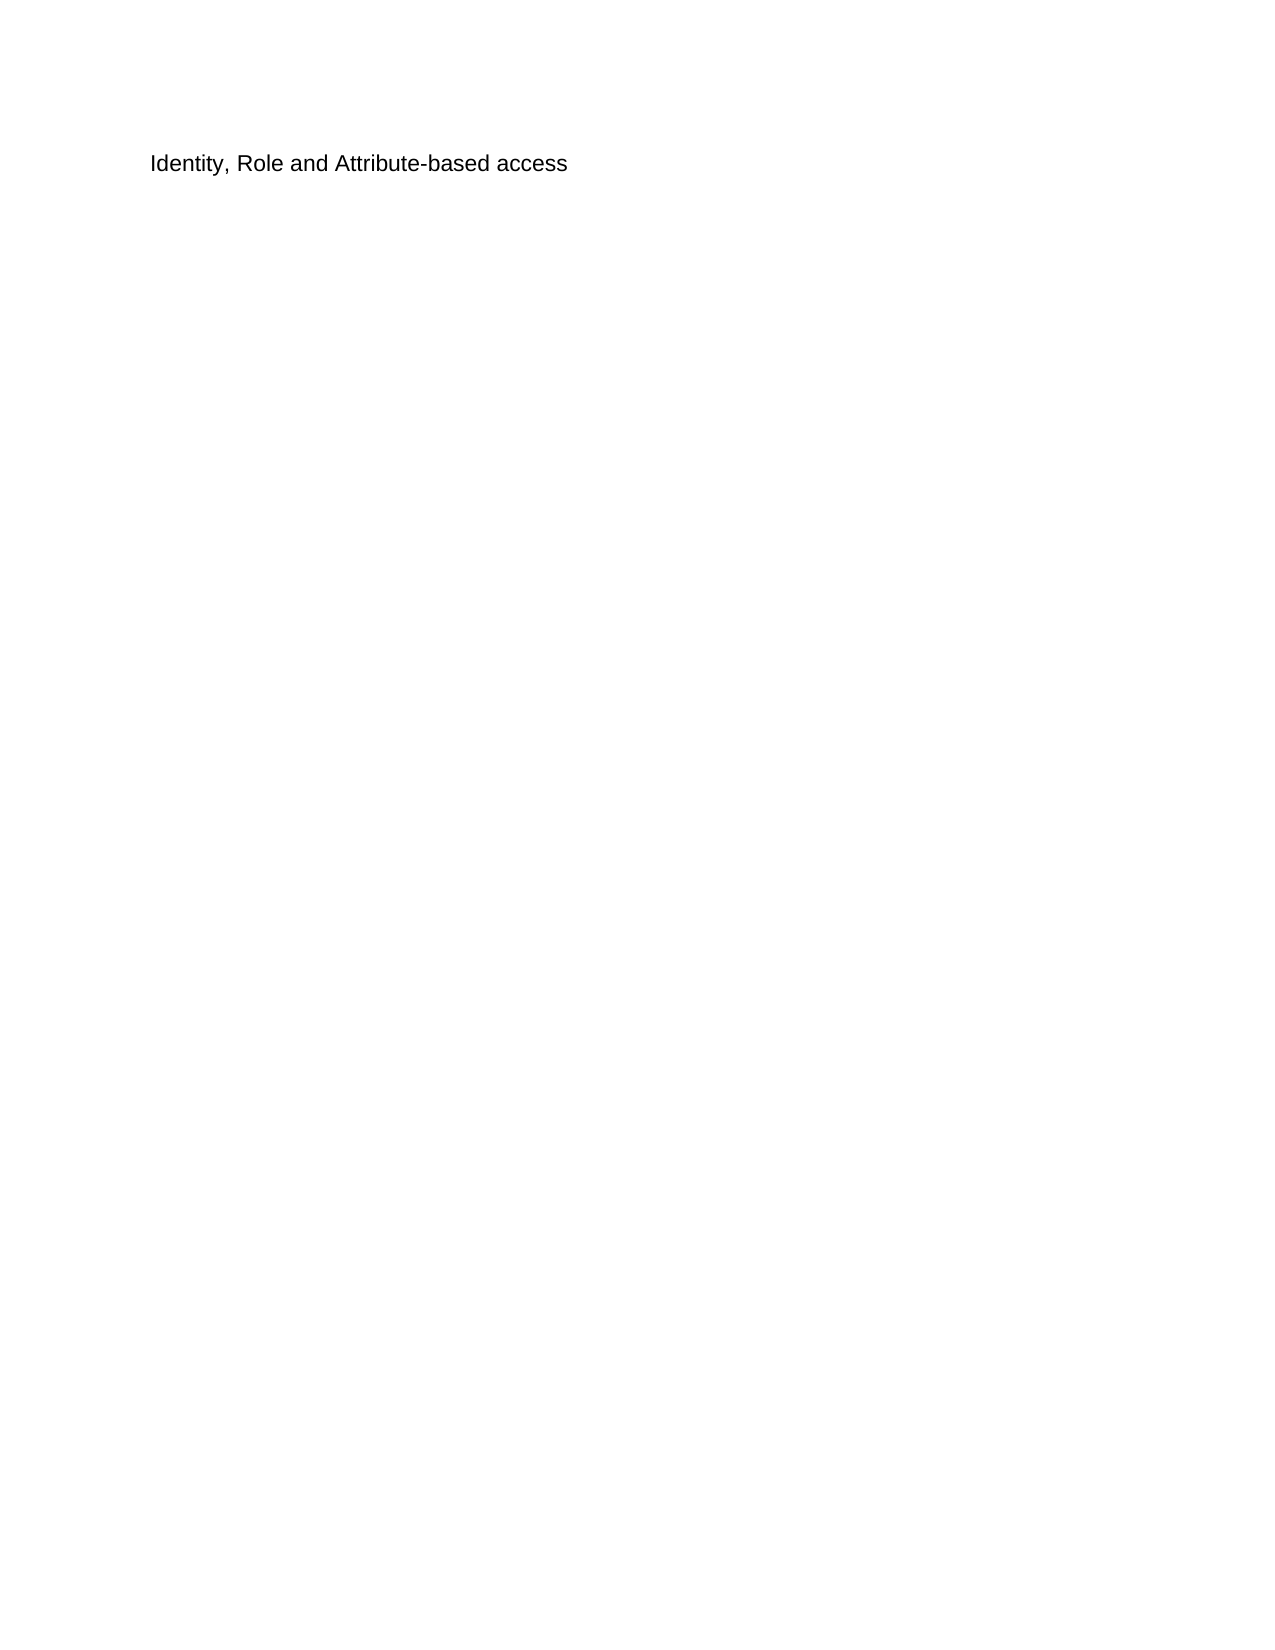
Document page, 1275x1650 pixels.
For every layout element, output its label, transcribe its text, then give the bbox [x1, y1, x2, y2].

text Identity, Role and Attribute-based access [150, 150, 1125, 176]
